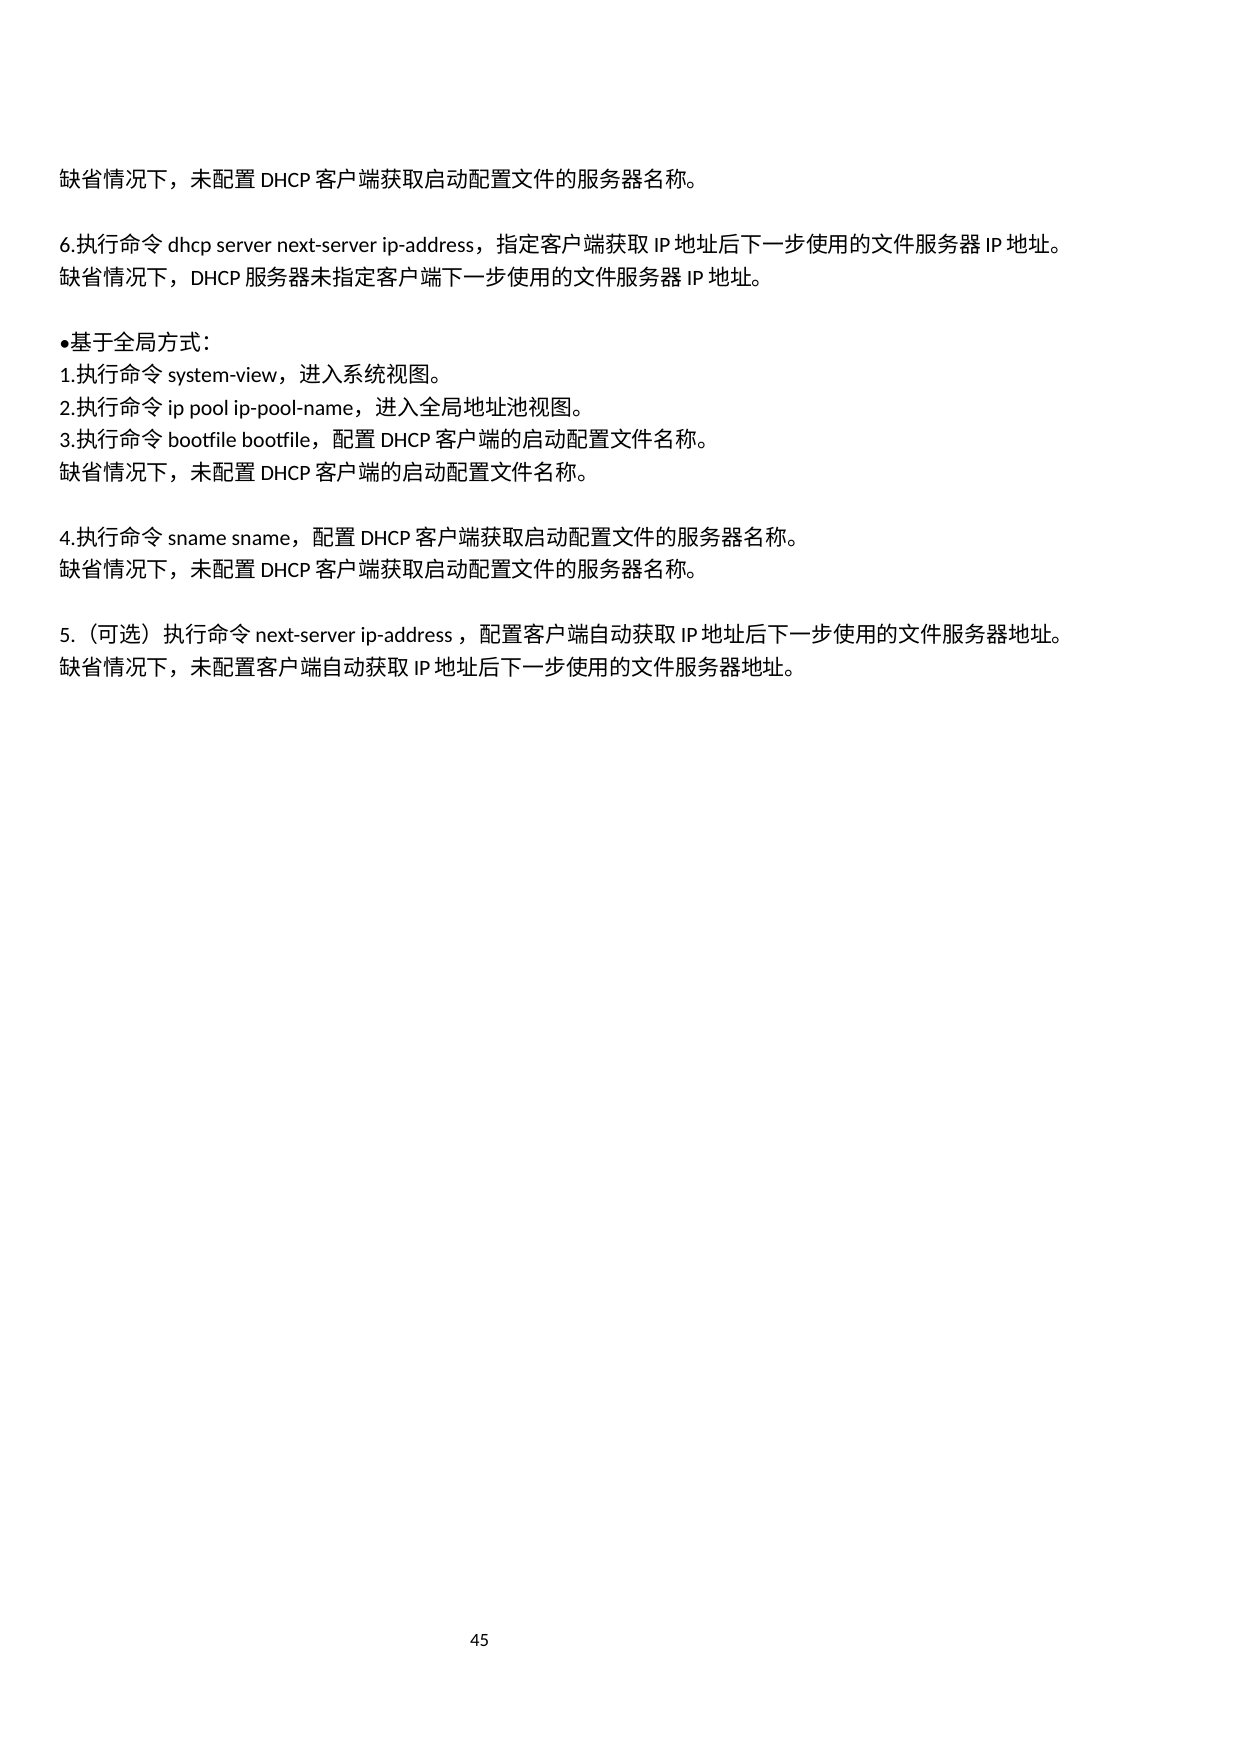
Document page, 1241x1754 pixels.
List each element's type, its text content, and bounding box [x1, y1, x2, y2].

text 4.执行命令sname sname，配置DHCP客户端获取启动配置文件的服务器名称。 [59, 519, 1181, 552]
text 缺省情况下，未配置DHCP客户端获取启动配置文件的服务器名称。 [59, 552, 1181, 584]
text 6.执行命令dhcp server next-server ip-address，指定客户端获取IP地址后下一步使用的文件服务器IP地址。 [59, 227, 1181, 259]
text •基于全局方式： [59, 324, 1181, 357]
text 缺省情况下，未配置DHCP客户端的启动配置文件名称。 [59, 454, 1181, 487]
text 1.执行命令system-view，进入系统视图。 [59, 357, 1181, 389]
text 5.（可选）执行命令next-server ip-address ，配置客户端自动获取IP地址后下一步使用的文件服务器地址。 [59, 617, 1181, 649]
text 缺省情况下，DHCP服务器未指定客户端下一步使用的文件服务器IP地址。 [59, 259, 1181, 292]
text 缺省情况下，未配置DHCP客户端获取启动配置文件的服务器名称。 [59, 162, 1181, 194]
text 缺省情况下，未配置客户端自动获取IP地址后下一步使用的文件服务器地址。 [59, 649, 1181, 682]
text 2.执行命令ip pool ip-pool-name，进入全局地址池视图。 [59, 389, 1181, 422]
text 3.执行命令bootfile bootfile，配置DHCP客户端的启动配置文件名称。 [59, 422, 1181, 454]
